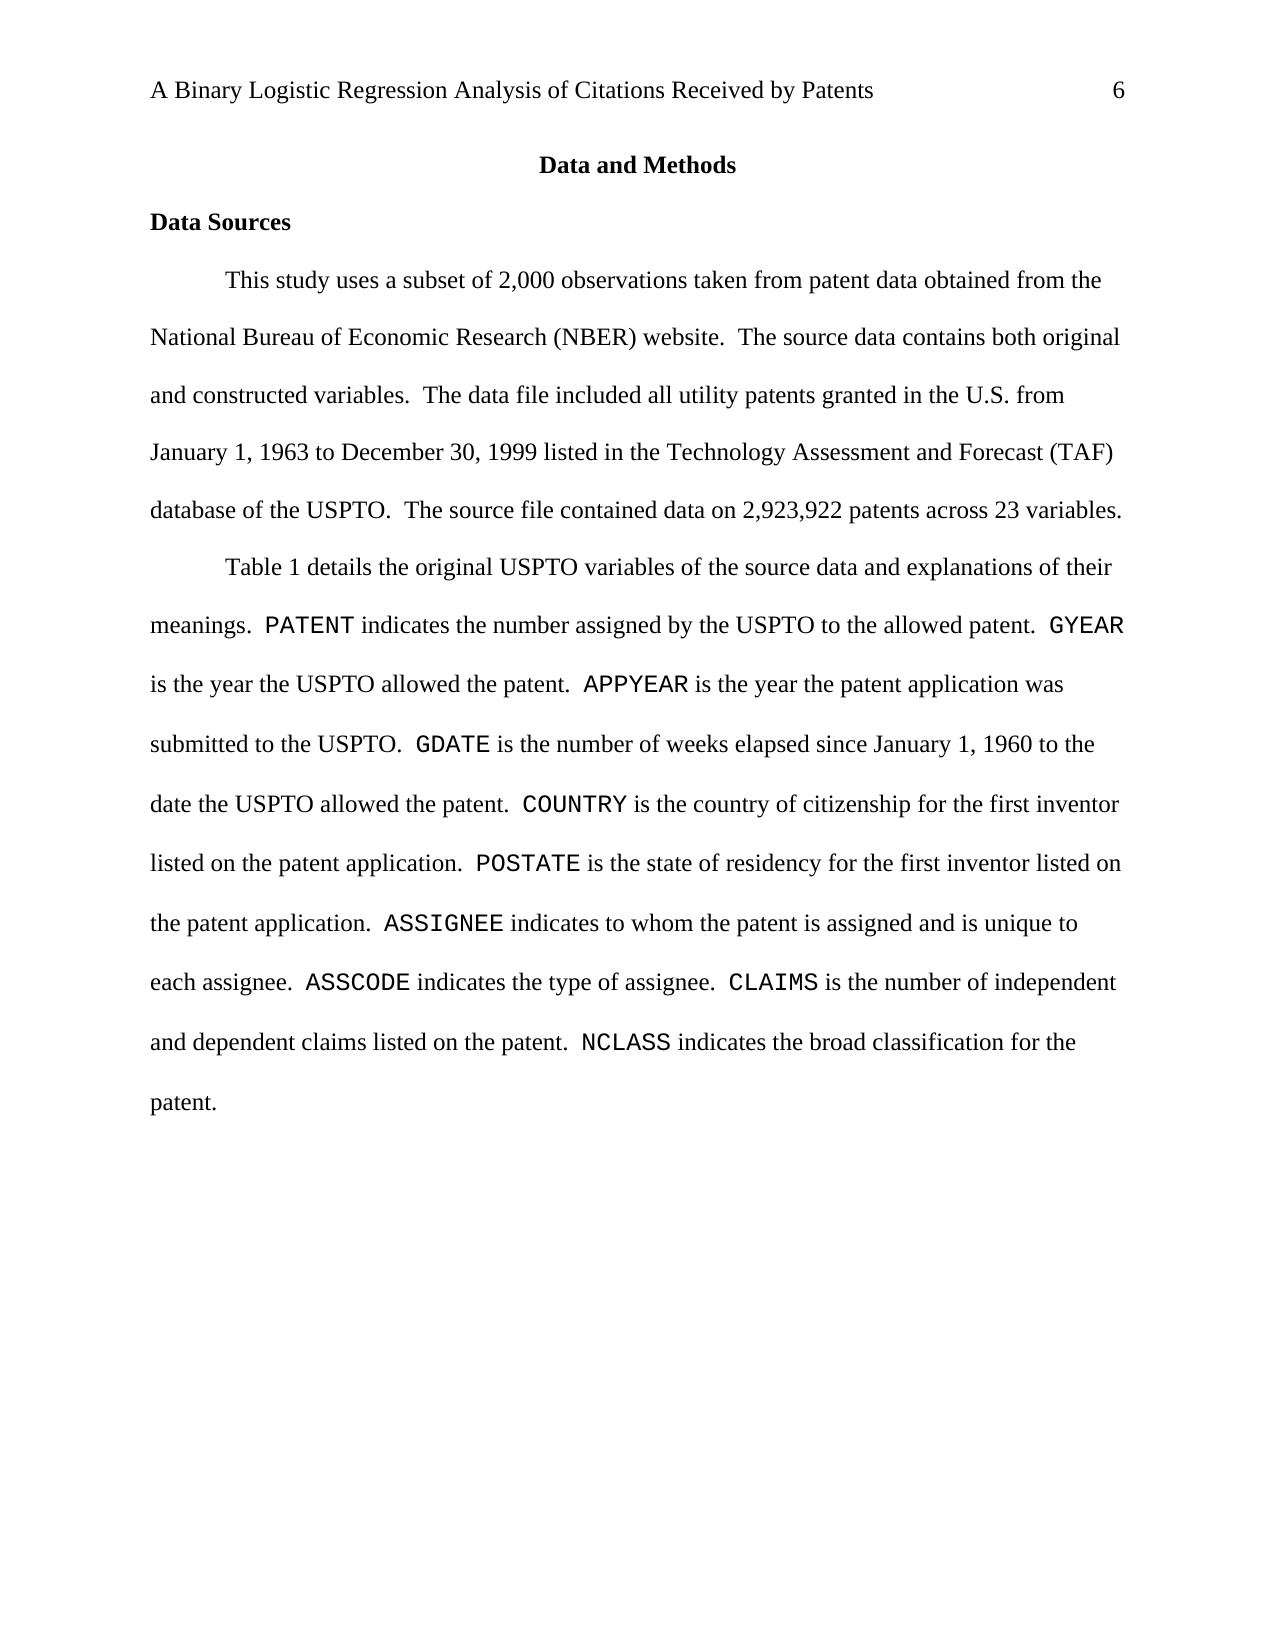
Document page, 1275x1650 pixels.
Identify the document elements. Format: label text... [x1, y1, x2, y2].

text This study uses a subset of 2,000 observations taken from patent data obtained from the National Bureau of Economic Research (NBER) website. The source data contains both original and constructed variables. The data file included all utility patents granted in the U.S. from January 1, 1963 to December 30, 1999 listed in the Technology Assessment and Forecast (TAF) database of the USPTO. The source file contained data on 2,923,922 patents across 23 variables. [150, 265, 1125, 524]
text Table 1 details the original USPTO variables of the source data and explanations of their meanings. PATENT indicates the number assigned by the USPTO to the allowed patent. GYEAR is the year the USPTO allowed the patent. APPYEAR is the year the patent application was submitted to the USPTO. GDATE is the number of weeks elapsed since January 1, 1960 to the date the USPTO allowed the patent. COUNTRY is the country of citizenship for the first inventor listed on the patent application. POSTATE is the state of residency for the first inventor listed on the patent application. ASSIGNEE indicates to whom the patent is assigned and is unique to each assignee. ASSCODE indicates the type of assignee. CLAIMS is the number of independent and dependent claims listed on the patent. NCLASS indicates the broad classification for the patent. [150, 552, 1125, 1115]
text Data and Methods [150, 150, 1125, 179]
text Data Sources [150, 207, 1125, 236]
